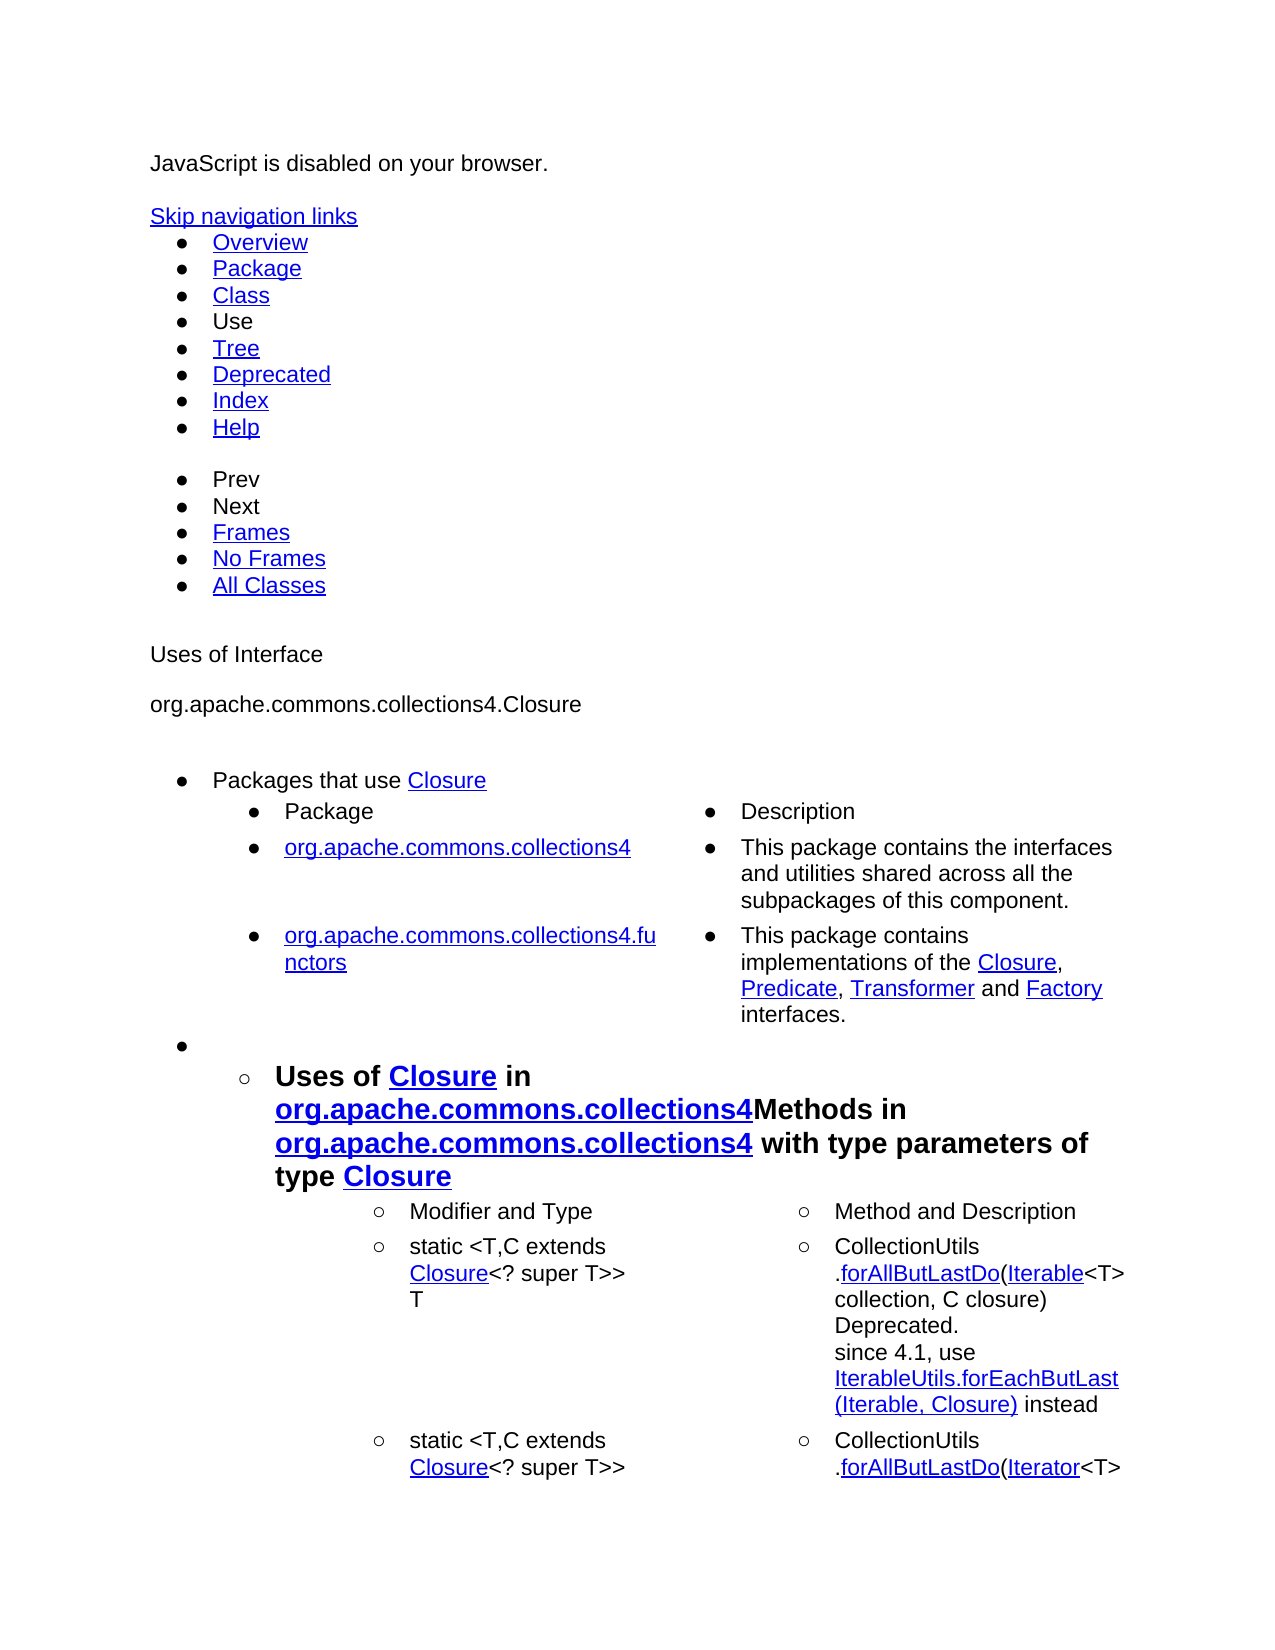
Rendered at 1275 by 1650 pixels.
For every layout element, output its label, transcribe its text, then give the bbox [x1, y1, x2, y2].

table_header Modifier and Type [280, 1193, 705, 1229]
text JavaScript is disabled on your browser. [150, 150, 1125, 176]
table_cell This package contains implementations of the Closure, Predicate, Transformer and Factory interfaces. [674, 918, 1130, 1032]
list Next [175, 493, 1125, 519]
list Prev [175, 466, 1125, 493]
list Index [175, 387, 1125, 413]
table_header Description [674, 794, 1130, 829]
subtitle Uses of Closure in org.apache.commons.collections4Methods in org.apache.commons.collections4 with type parameters of type Closure [237, 1059, 1125, 1193]
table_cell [705, 1423, 1130, 1484]
list Frames [175, 519, 1125, 545]
text Uses of Interface [150, 641, 1125, 667]
list Tree [175, 334, 1125, 361]
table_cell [280, 1423, 705, 1484]
text org.apache.commons.collections4.Closure [150, 691, 1125, 717]
list Class [175, 282, 1125, 308]
list Use [175, 308, 1125, 334]
list No Frames [175, 545, 1125, 572]
list Overview [175, 229, 1125, 255]
table_cell org.apache.commons.collections4.functors [217, 918, 673, 1032]
list Packages that use Closure [175, 767, 1125, 793]
table_header Package [217, 794, 673, 829]
text Skip navigation links [150, 203, 1125, 229]
list Package [175, 255, 1125, 282]
table_cell This package contains the interfaces and utilities shared across all the subpackages of this component. [674, 829, 1130, 918]
table_cell CollectionUtils.forAllButLastDo(Iterable<T> collection, C closure) Deprecated. since 4.1, use IterableUtils.forEachButLast(Iterable, Closure) instead [705, 1229, 1130, 1422]
list Deprecated [175, 361, 1125, 387]
table_cell org.apache.commons.collections4 [217, 829, 673, 918]
table_header Method and Description [705, 1193, 1130, 1229]
list Help [175, 413, 1125, 440]
table_cell static <T,C extends Closure<? super T>> T [280, 1229, 705, 1422]
list All Classes [175, 572, 1125, 598]
